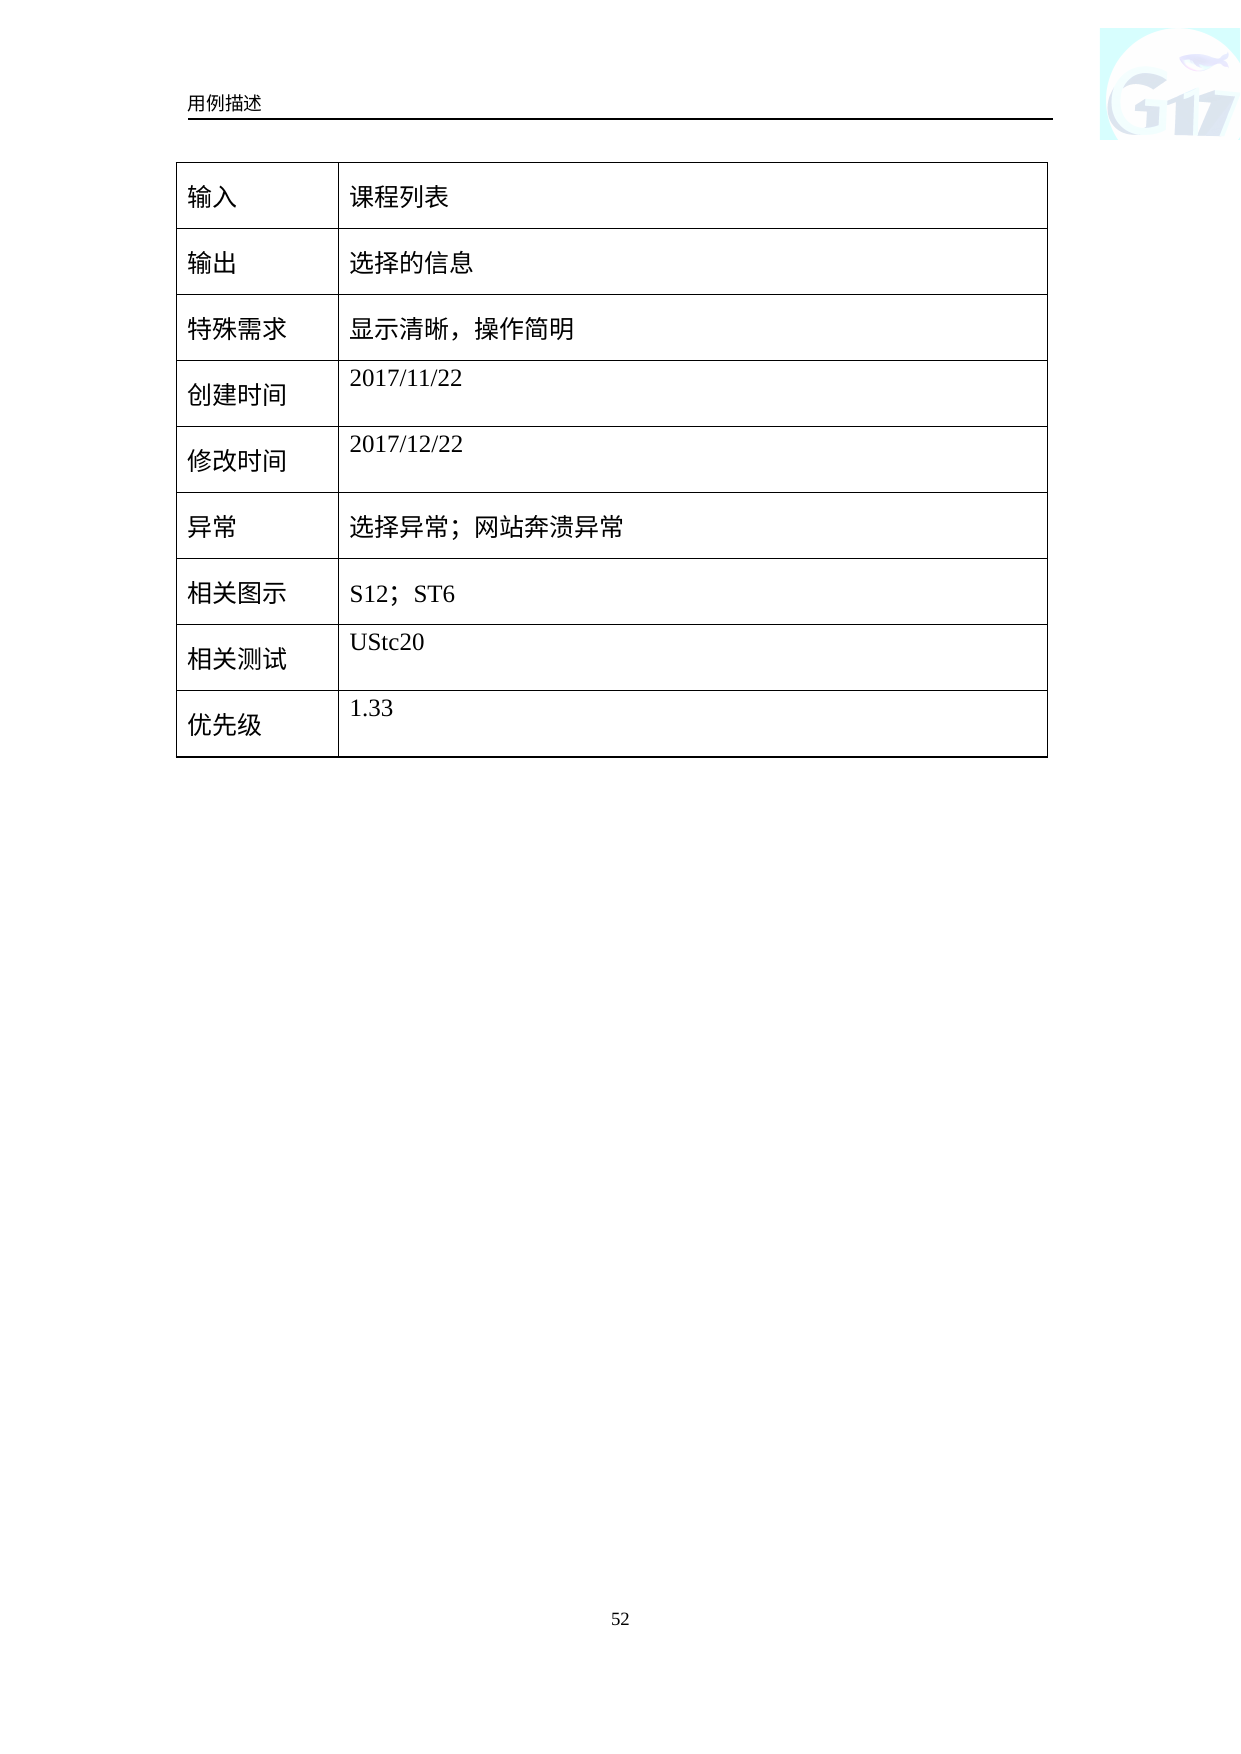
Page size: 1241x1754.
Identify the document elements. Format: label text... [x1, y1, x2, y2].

table_cell 相关测试 [177, 625, 338, 690]
table_cell 2017/12/22 [339, 427, 1047, 492]
table_cell 特殊需求 [177, 295, 338, 360]
table_cell 显示清晰，操作简明 [339, 295, 1047, 360]
table_cell 课程列表 [339, 163, 1047, 228]
table_cell 修改时间 [177, 427, 338, 492]
table_cell 2017/11/22 [339, 361, 1047, 426]
table_cell 输出 [177, 229, 338, 294]
table_cell UStc20 [339, 625, 1047, 690]
table_cell S12；ST6 [339, 559, 1047, 624]
table_cell 相关图示 [177, 559, 338, 624]
table_cell 1.33 [339, 691, 1047, 756]
table_cell 选择的信息 [339, 229, 1047, 294]
table_cell 创建时间 [177, 361, 338, 426]
table_cell 选择异常；网站奔溃异常 [339, 493, 1047, 558]
table_cell 输入 [177, 163, 338, 228]
table_cell 优先级 [177, 691, 338, 756]
table_cell 异常 [177, 493, 338, 558]
